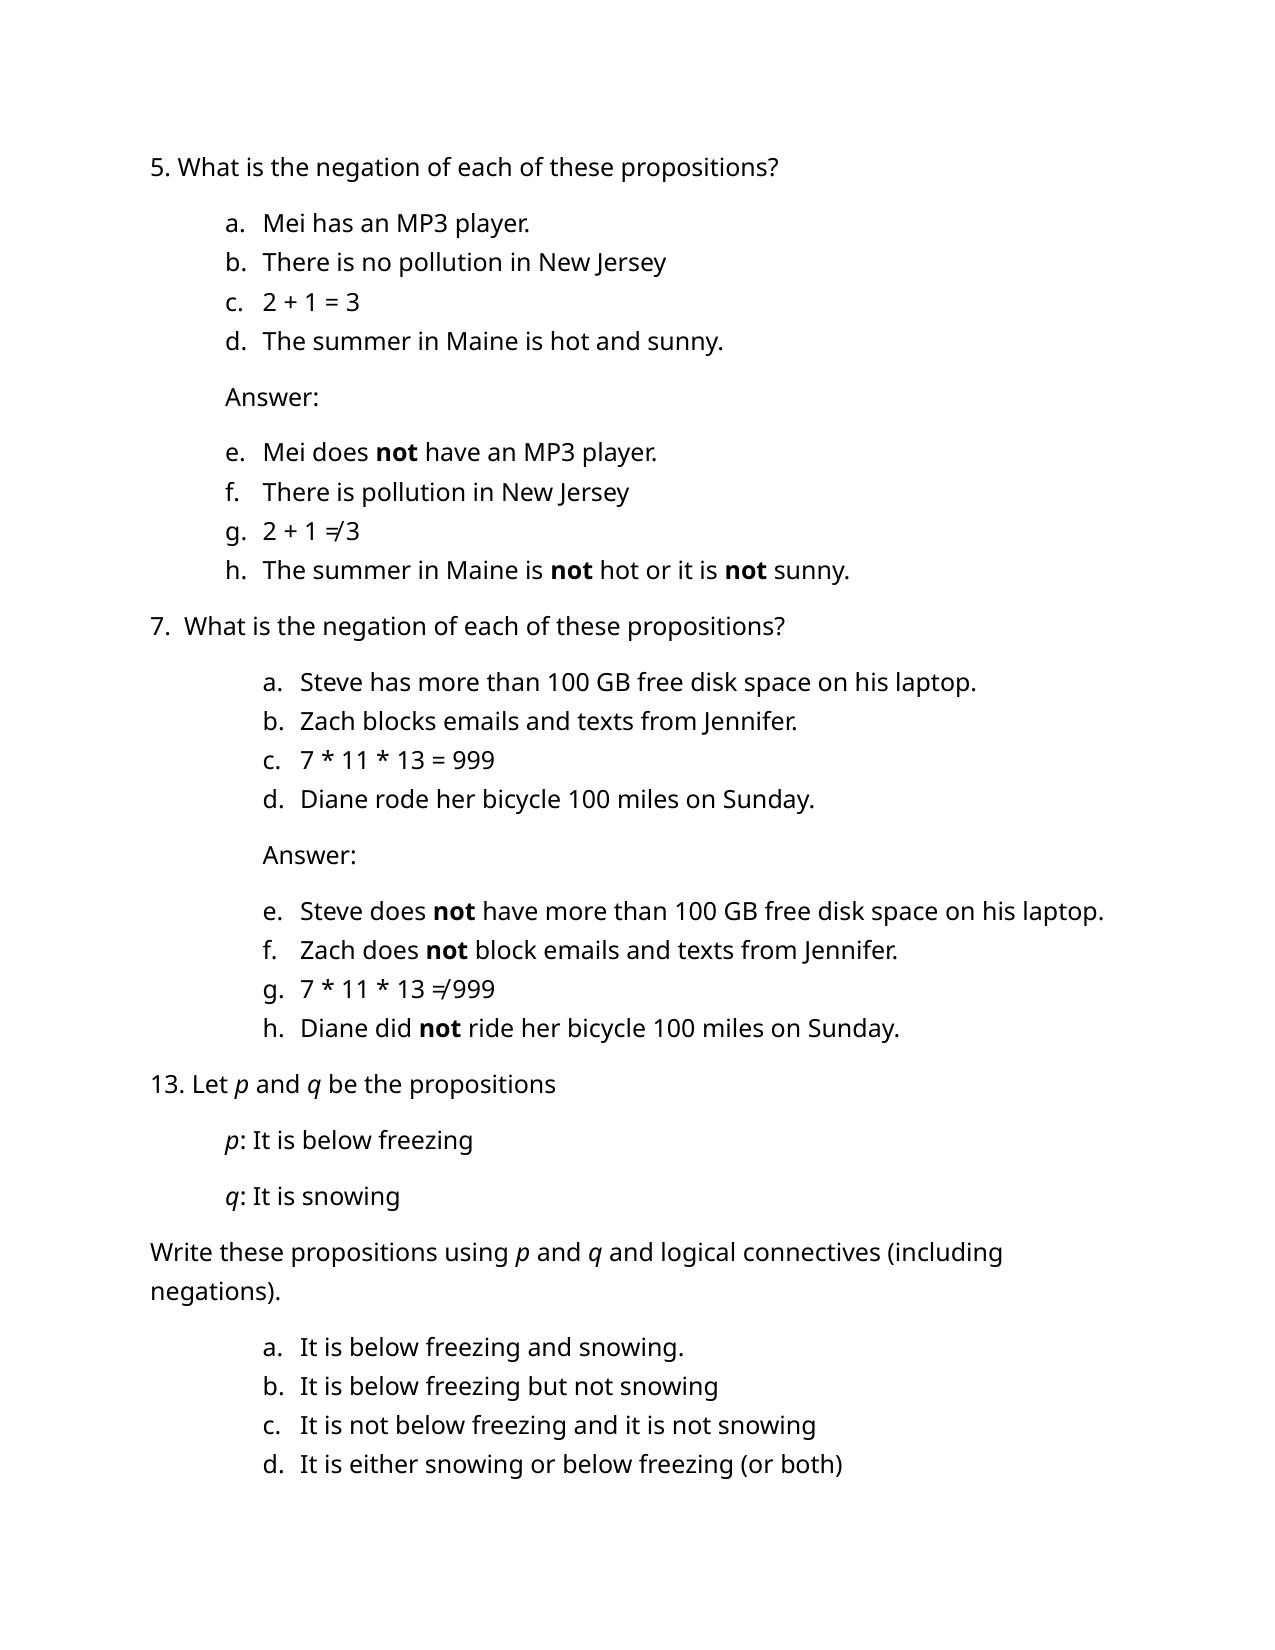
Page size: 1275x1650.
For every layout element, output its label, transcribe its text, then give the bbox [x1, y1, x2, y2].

list Zach does not block emails and texts from Jennifer. [262, 932, 1125, 967]
text Answer: [225, 379, 1125, 413]
text 7. What is the negation of each of these propositions? [150, 608, 1125, 642]
text Answer: [262, 837, 1125, 872]
list 7 * 11 * 13 = 999 [262, 742, 1125, 777]
text 13. Let p and q be the propositions [150, 1067, 1125, 1101]
list Diane rode her bicycle 100 miles on Sunday. [262, 782, 1125, 816]
list 7 * 11 * 13 ≠ 999 [262, 972, 1125, 1006]
list It is below freezing and snowing. [262, 1329, 1125, 1363]
list There is no pollution in New Jersey [225, 245, 1125, 279]
list Diane did not ride her bicycle 100 miles on Sunday. [262, 1011, 1125, 1045]
list Steve does not have more than 100 GB free disk space on his laptop. [262, 893, 1125, 927]
list Steve has more than 100 GB free disk space on his laptop. [262, 664, 1125, 698]
text q: It is snowing [150, 1178, 1125, 1212]
text Write these propositions using p and q and logical connectives (including negations). [150, 1234, 1125, 1307]
text p: It is below freezing [150, 1122, 1125, 1157]
list 2 + 1 = 3 [225, 284, 1125, 318]
list The summer in Maine is not hot or it is not sunny. [225, 552, 1125, 587]
list Zach blocks emails and texts from Jennifer. [262, 703, 1125, 737]
list Mei does not have an MP3 player. [225, 435, 1125, 469]
text 5. What is the negation of each of these propositions? [150, 150, 1125, 184]
list It is either snowing or below freezing (or both) [262, 1447, 1125, 1481]
list It is below freezing but not snowing [262, 1368, 1125, 1402]
list The summer in Maine is hot and sunny. [225, 323, 1125, 357]
list 2 + 1 ≠ 3 [225, 513, 1125, 547]
list There is pollution in New Jersey [225, 474, 1125, 508]
list Mei has an MP3 player. [225, 206, 1125, 240]
list It is not below freezing and it is not snowing [262, 1407, 1125, 1442]
